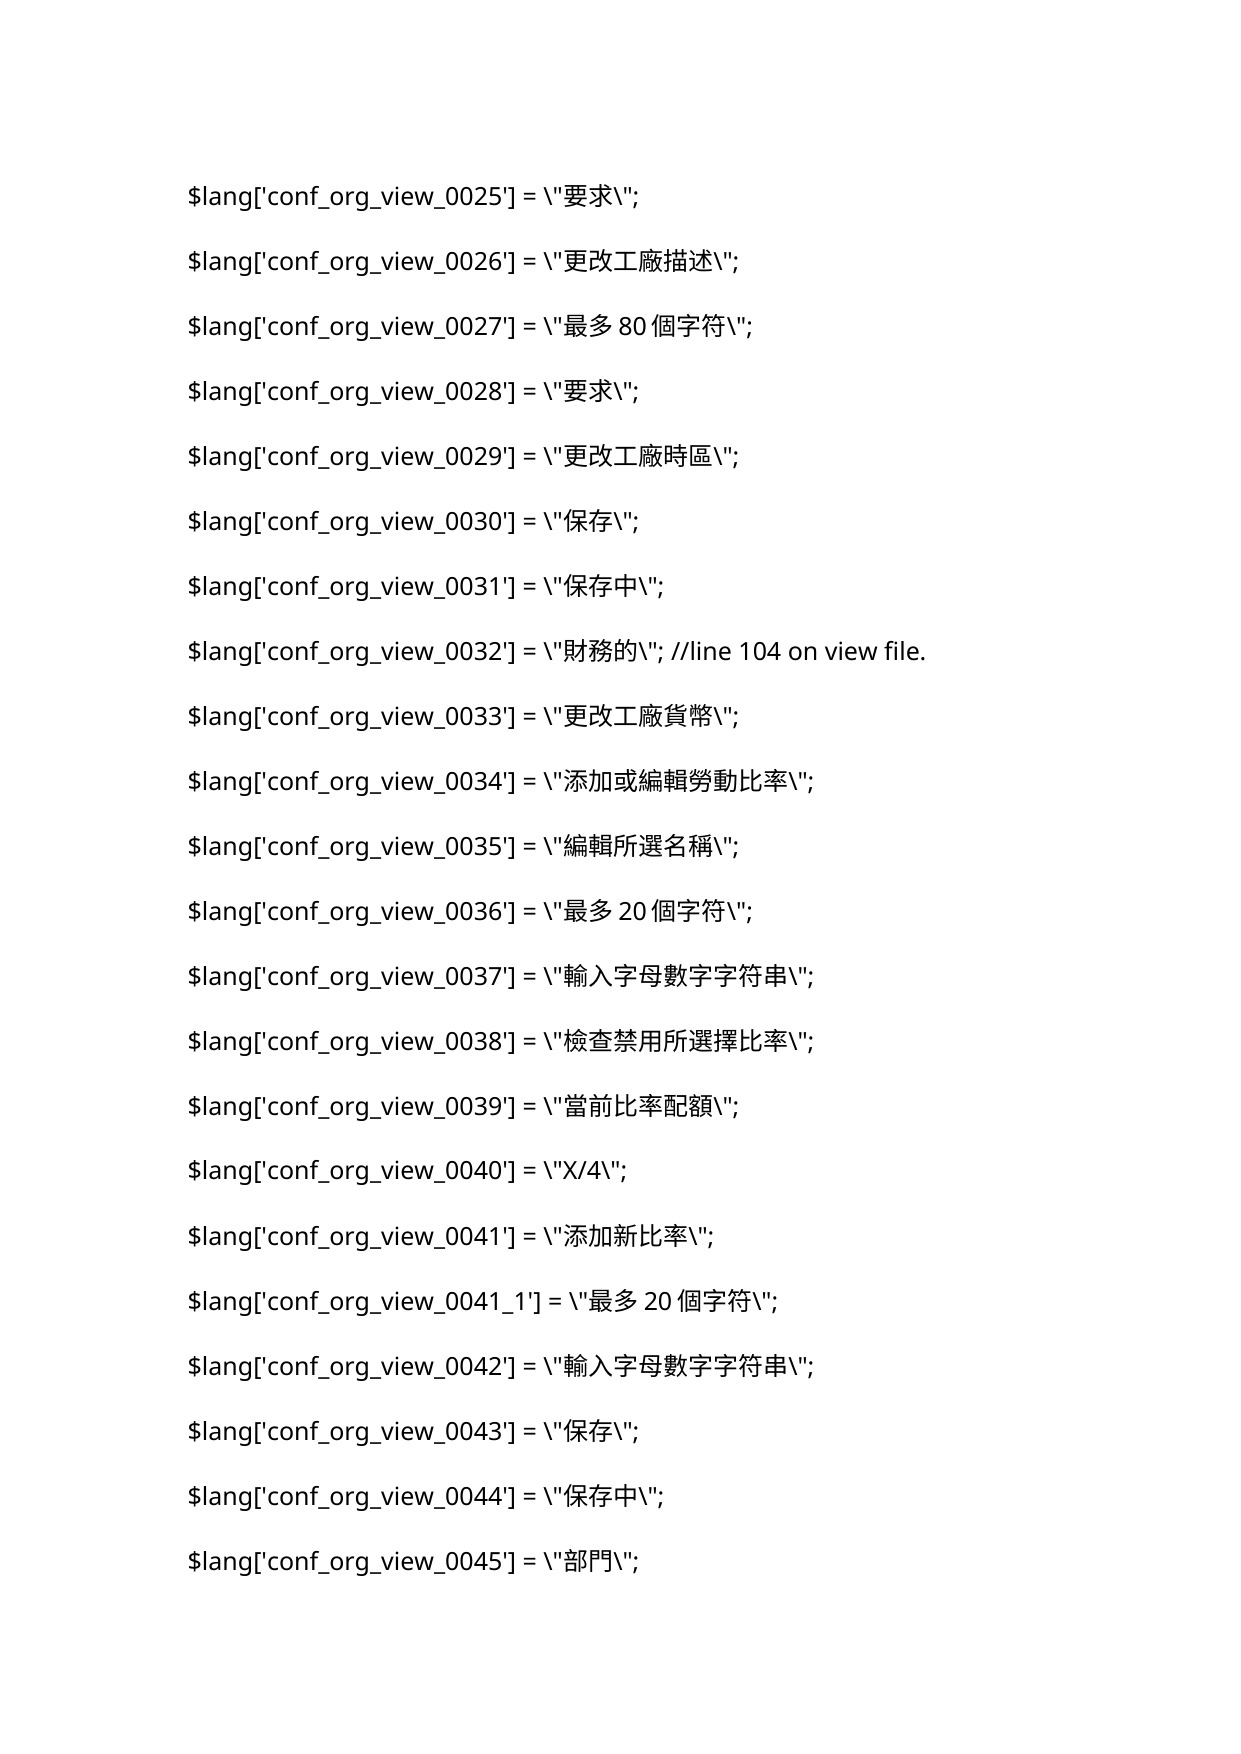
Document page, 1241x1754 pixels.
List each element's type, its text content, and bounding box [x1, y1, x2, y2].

text $lang['conf_org_view_0029'] = \"更改工廠時區\"; [187, 422, 1053, 487]
text $lang['conf_org_view_0027'] = \"最多80個字符\"; [187, 292, 1053, 357]
text $lang['conf_org_view_0038'] = \"檢查禁用所選擇比率\"; [187, 1007, 1053, 1072]
text $lang['conf_org_view_0031'] = \"保存中\"; [187, 552, 1053, 617]
text $lang['conf_org_view_0037'] = \"輸入字母數字字符串\"; [187, 942, 1053, 1007]
text $lang['conf_org_view_0026'] = \"更改工廠描述\"; [187, 227, 1053, 292]
text $lang['conf_org_view_0034'] = \"添加或編輯勞動比率\"; [187, 747, 1053, 812]
text $lang['conf_org_view_0036'] = \"最多20個字符\"; [187, 877, 1053, 942]
text $lang['conf_org_view_0035'] = \"編輯所選名稱\"; [187, 812, 1053, 877]
text $lang['conf_org_view_0041'] = \"添加新比率\"; [187, 1202, 1053, 1267]
text $lang['conf_org_view_0042'] = \"輸入字母數字字符串\"; [187, 1332, 1053, 1397]
text $lang['conf_org_view_0041_1'] = \"最多20個字符\"; [187, 1267, 1053, 1332]
text $lang['conf_org_view_0039'] = \"當前比率配額\"; [187, 1072, 1053, 1137]
text $lang['conf_org_view_0044'] = \"保存中\"; [187, 1462, 1053, 1527]
text $lang['conf_org_view_0025'] = \"要求\"; [187, 162, 1053, 227]
text $lang['conf_org_view_0030'] = \"保存\"; [187, 487, 1053, 552]
text $lang['conf_org_view_0033'] = \"更改工廠貨幣\"; [187, 682, 1053, 747]
text $lang['conf_org_view_0040'] = \"X/4\"; [187, 1137, 1053, 1202]
text $lang['conf_org_view_0045'] = \"部門\"; [187, 1527, 1053, 1592]
text $lang['conf_org_view_0043'] = \"保存\"; [187, 1397, 1053, 1462]
text $lang['conf_org_view_0028'] = \"要求\"; [187, 357, 1053, 422]
text $lang['conf_org_view_0032'] = \"財務的\"; //line 104 on view file. [187, 617, 1053, 682]
